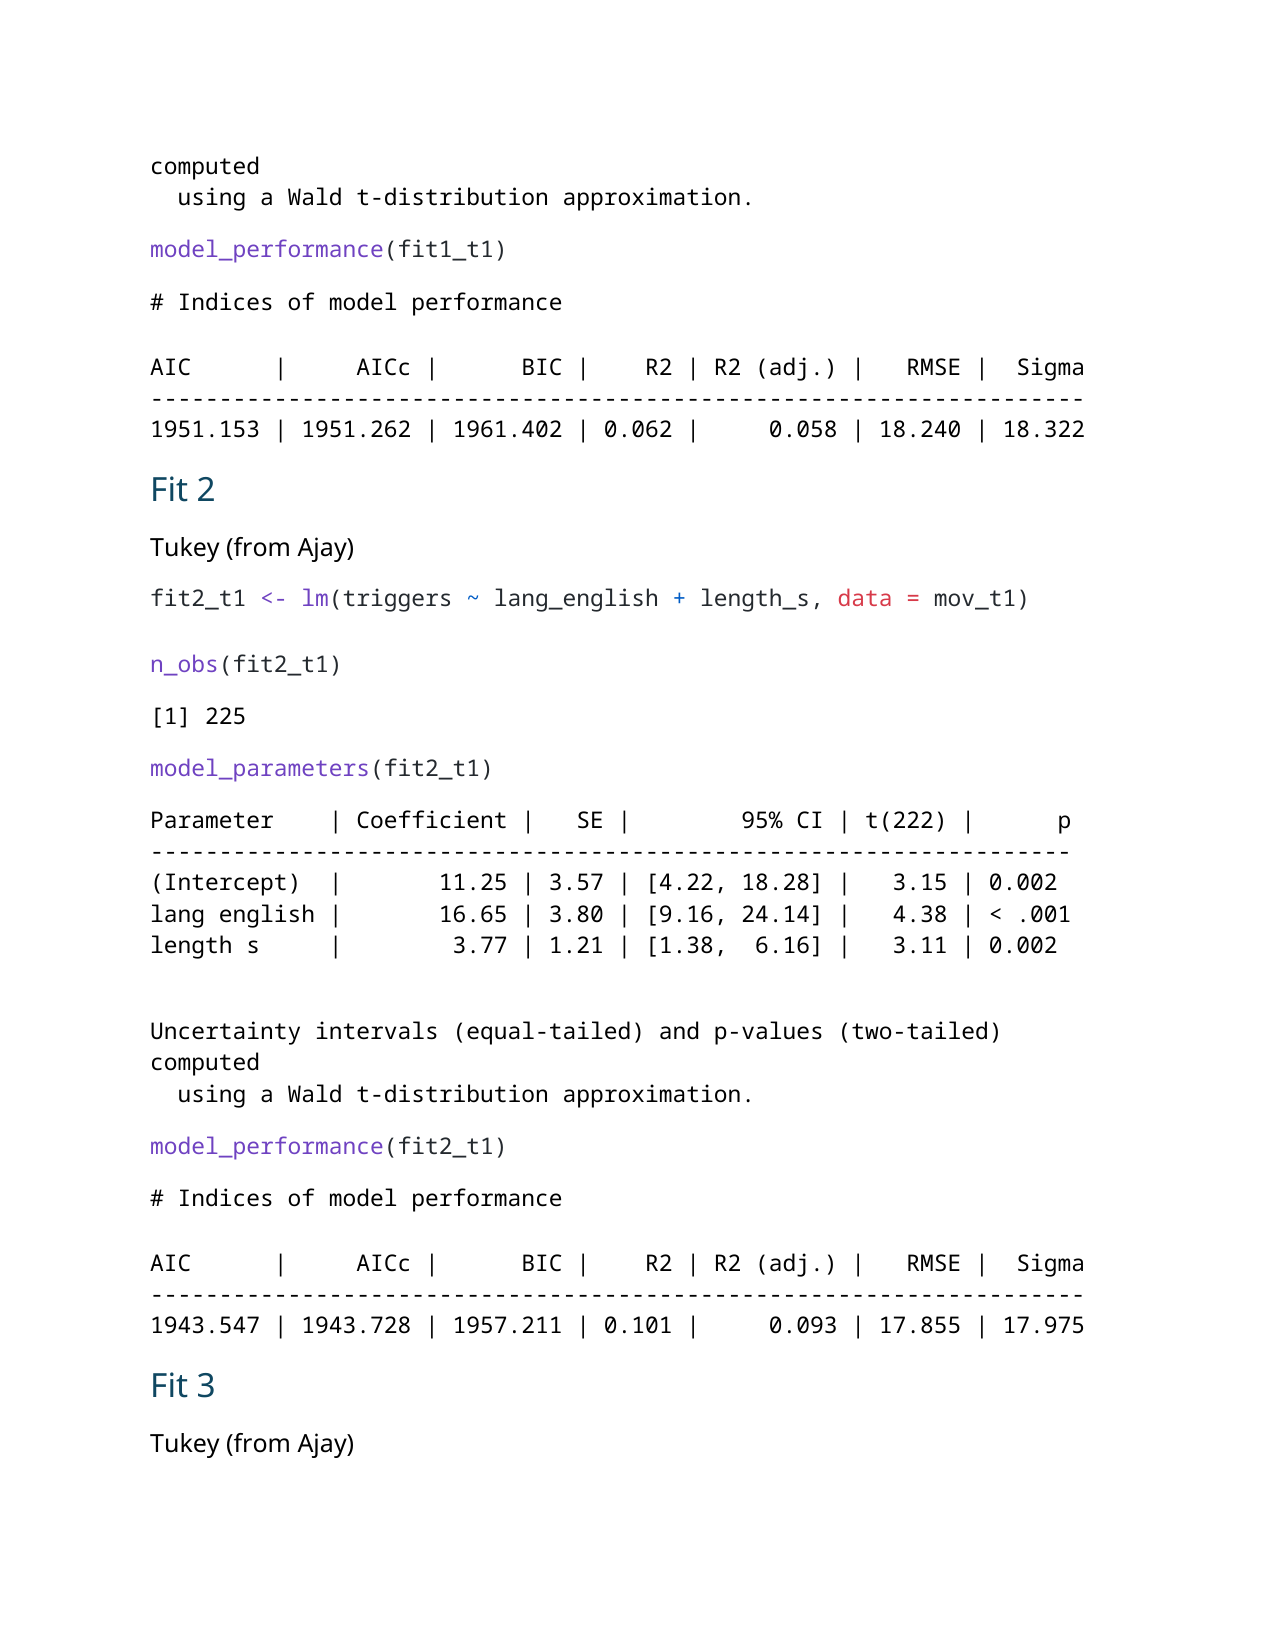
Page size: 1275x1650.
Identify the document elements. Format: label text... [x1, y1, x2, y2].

text Uncertainty intervals (equal-tailed) and p-values (two-tailed) computed using a Wald t-distribution approximation. [150, 981, 1125, 1109]
subtitle Fit 2 [150, 465, 1125, 511]
text # Indices of model performance AIC | AICc | BIC | R2 | R2 (adj.) | RMSE | Sigma -------------------------------------------------------------------- 1951.153 | 1951.262 | 1961.402 | 0.062 | 0.058 | 18.240 | 18.322 [150, 285, 1125, 444]
text Parameter | Coefficient | SE | 95% CI | t(222) | p ------------------------------------------------------------------- (Intercept) | 11.25 | 3.57 | [4.22, 18.28] | 3.15 | 0.002 lang english | 16.65 | 3.80 | [9.16, 24.14] | 4.38 | < .001 length s | 3.77 | 1.21 | [1.38, 6.16] | 3.11 | 0.002 [150, 804, 1125, 960]
text fit2_t1 <- lm(triggers ~ lang_english + length_s, data = mov_t1) n_obs(fit2_t1) [150, 582, 1125, 679]
subtitle Fit 3 [150, 1362, 1125, 1407]
text model_performance(fit2_t1) [150, 1129, 1125, 1161]
text [1] 225 [150, 700, 1125, 731]
text Tukey (from Ajay) [150, 529, 1125, 563]
text model_performance(fit1_t1) [150, 233, 1125, 264]
text model_parameters(fit2_t1) [150, 752, 1125, 783]
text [150, 150, 1125, 212]
text Tukey (from Ajay) [150, 1426, 1125, 1460]
text # Indices of model performance AIC | AICc | BIC | R2 | R2 (adj.) | RMSE | Sigma -------------------------------------------------------------------- 1943.547 | 1943.728 | 1957.211 | 0.101 | 0.093 | 17.855 | 17.975 [150, 1182, 1125, 1341]
